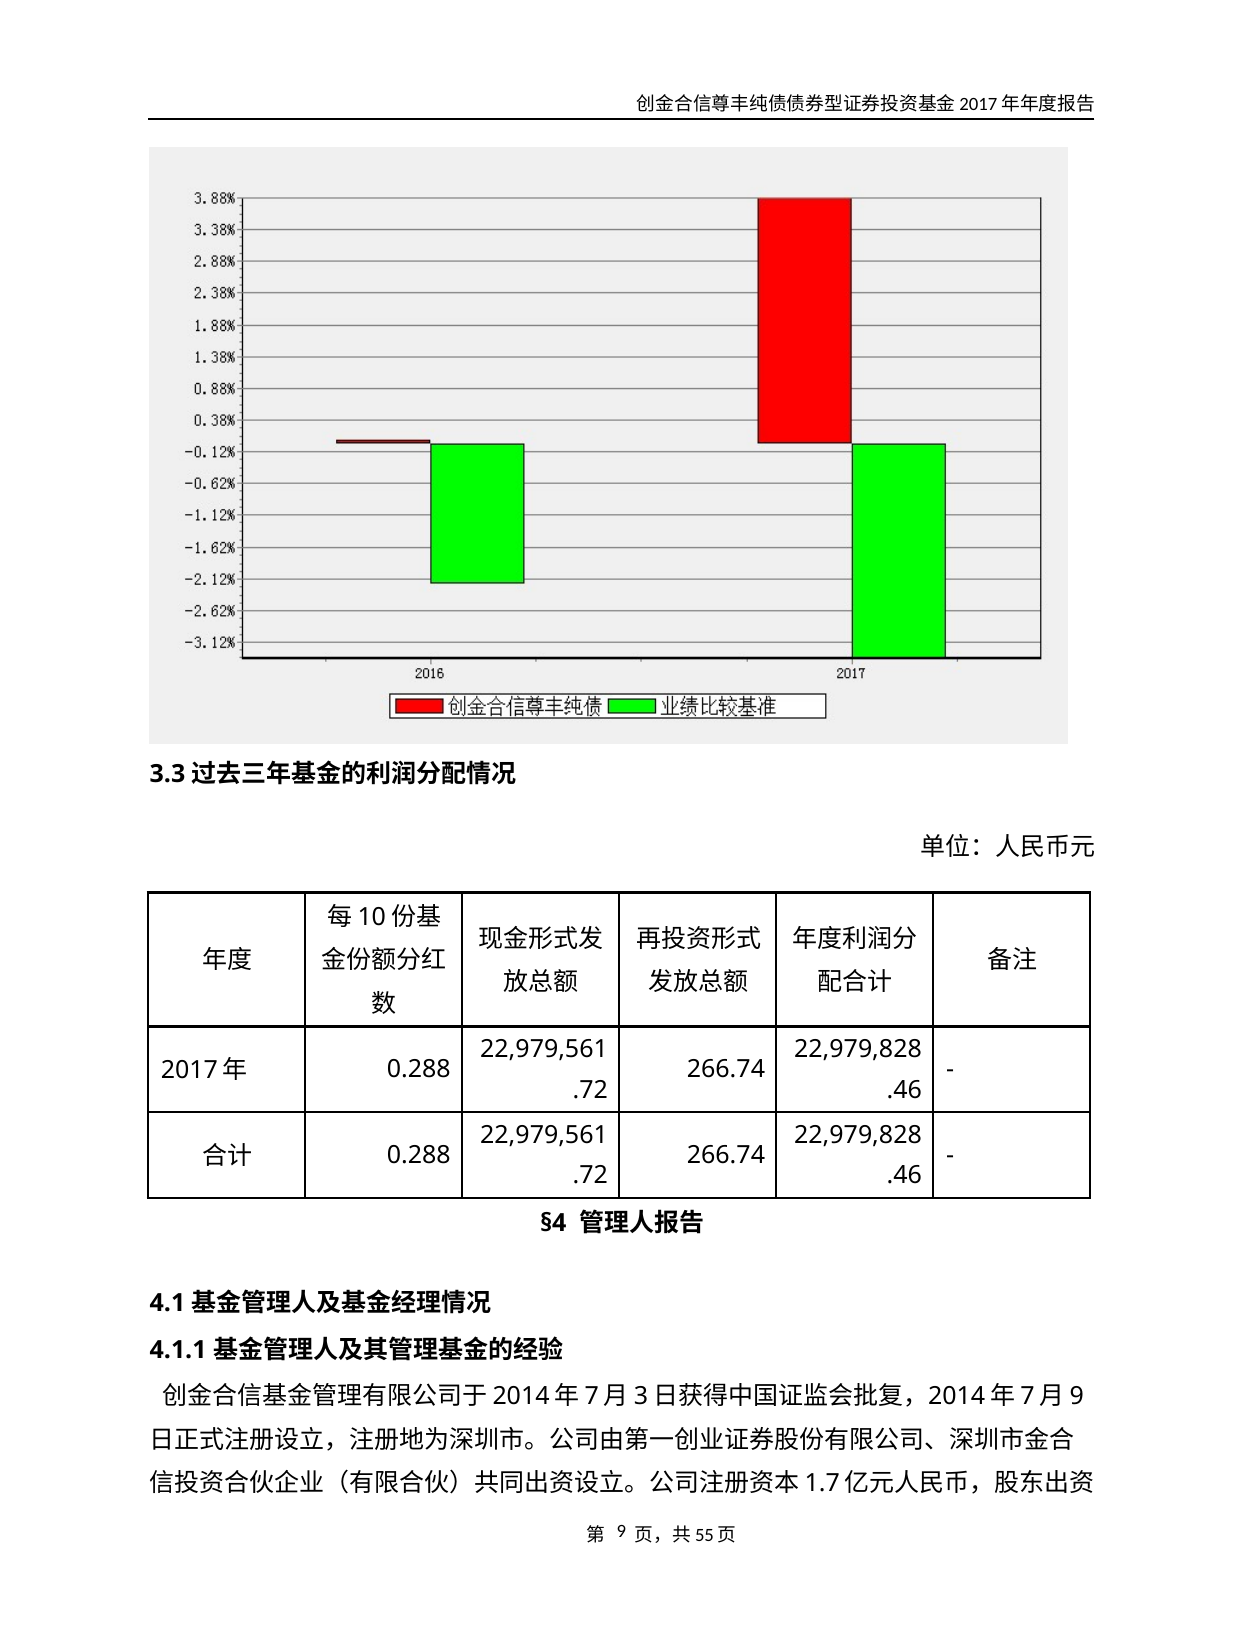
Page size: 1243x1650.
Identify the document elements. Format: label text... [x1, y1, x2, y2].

table_header 再投资形式发放总额 [620, 894, 775, 1025]
table_header 现金形式发放总额 [463, 894, 618, 1025]
table_header 每10份基金份额分红数 [306, 894, 461, 1025]
table_cell - [934, 1028, 1089, 1111]
table_cell 22,979,561.72 [463, 1113, 618, 1197]
text 单位：人民币元 [148, 826, 1094, 862]
table_cell 266.74 [620, 1113, 775, 1197]
table_cell - [934, 1113, 1089, 1197]
text 4.1 基金管理人及基金经理情况 [149, 1283, 1094, 1319]
text 3.3 过去三年基金的利润分配情况 [149, 753, 1094, 790]
picture [149, 147, 1068, 744]
table_cell 2017年 [149, 1028, 304, 1111]
table_header 年度利润分配合计 [777, 894, 932, 1025]
table_cell 22,979,828.46 [777, 1028, 932, 1111]
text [149, 1376, 1094, 1499]
text §4 管理人报告 [149, 1202, 1094, 1238]
table_cell 0.288 [306, 1113, 461, 1197]
table_header 备注 [934, 894, 1089, 1025]
table_cell 22,979,828.46 [777, 1113, 932, 1197]
table_cell 0.288 [306, 1028, 461, 1111]
table_cell 合计 [149, 1113, 304, 1197]
table_cell 266.74 [620, 1028, 775, 1111]
table_cell 22,979,561.72 [463, 1028, 618, 1111]
table_header 年度 [149, 894, 304, 1025]
text 4.1.1 基金管理人及其管理基金的经验 [149, 1329, 1094, 1365]
